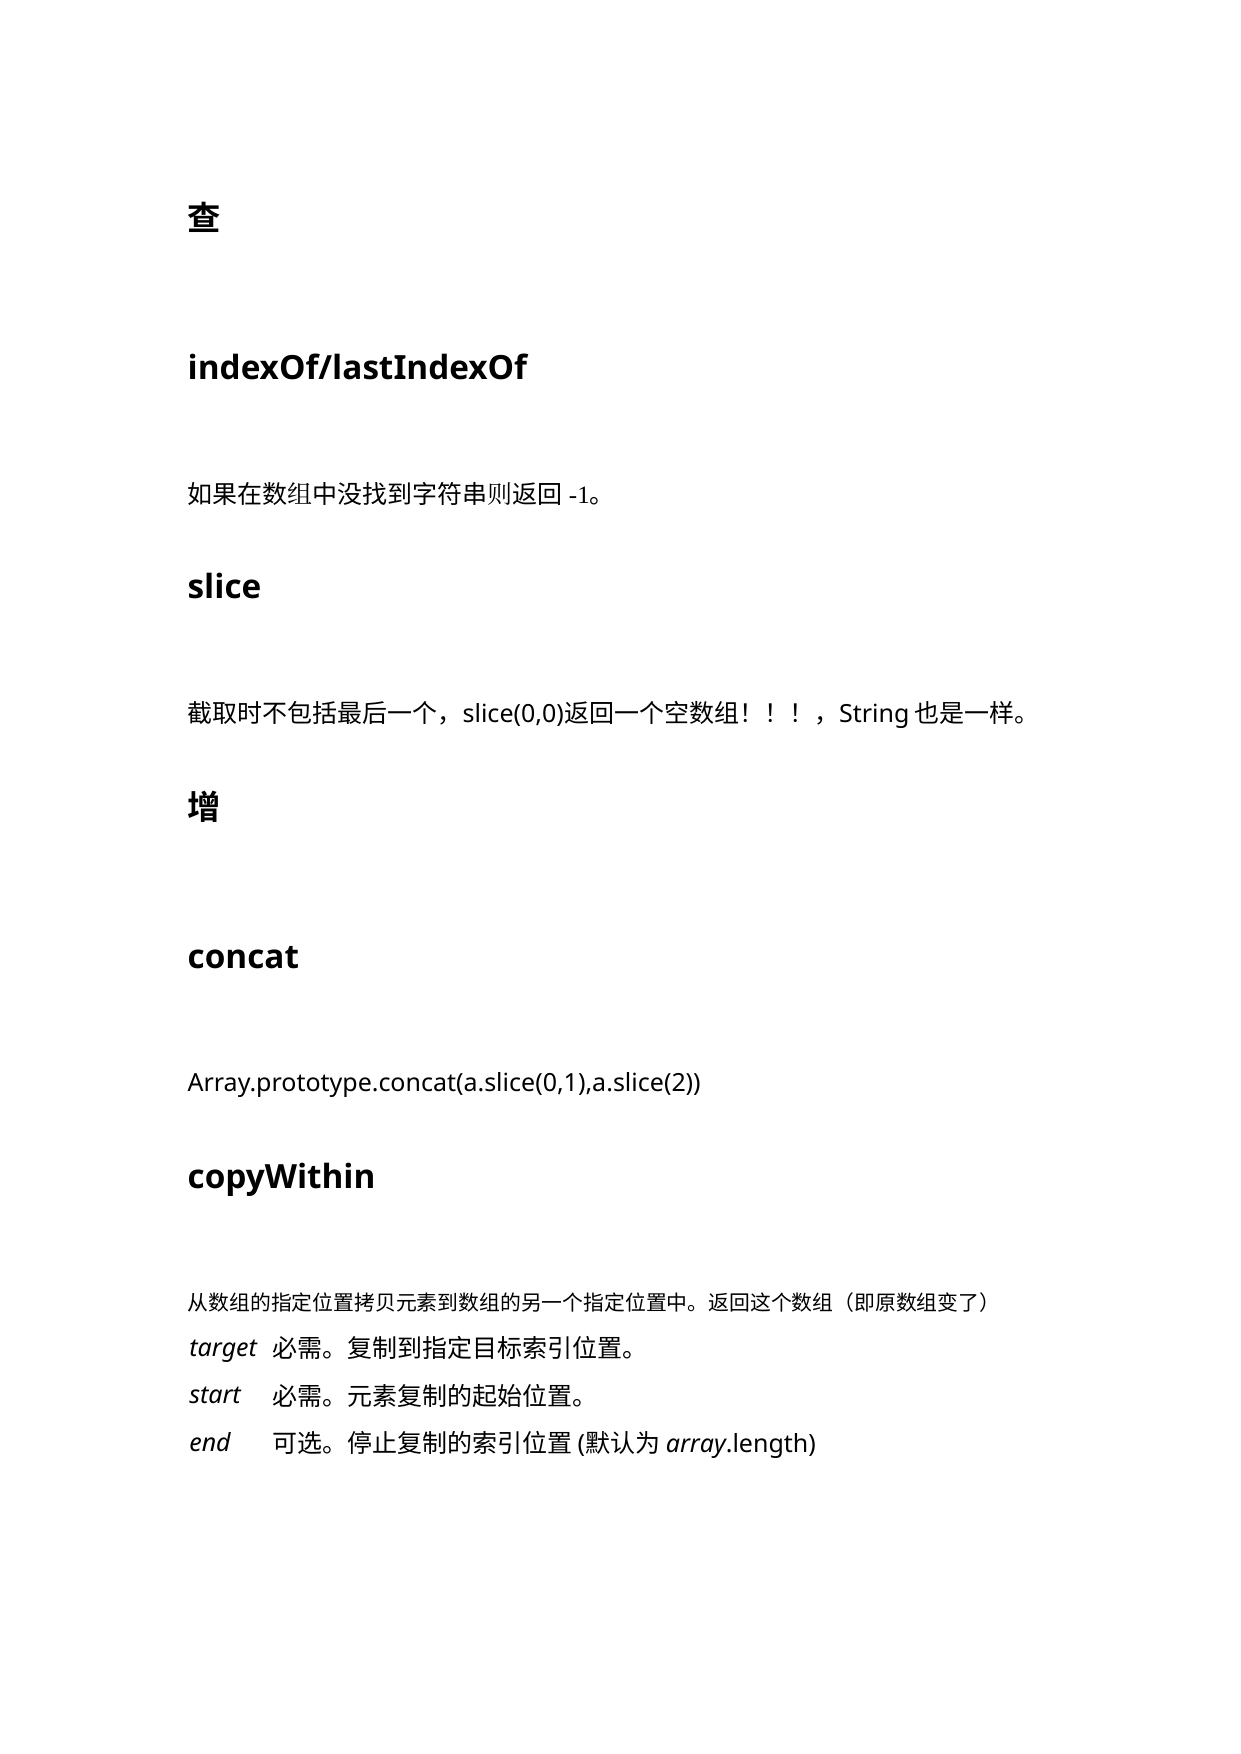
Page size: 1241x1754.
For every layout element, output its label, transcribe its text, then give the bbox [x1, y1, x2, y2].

subtitle concat [187, 912, 1053, 1000]
subtitle copyWithin [187, 1131, 1053, 1219]
subtitle 查 [187, 172, 1053, 260]
subtitle slice [187, 542, 1053, 630]
table_cell 可选。停止复制的索引位置 (默认为 array.length) [270, 1418, 853, 1465]
table_header target [188, 1324, 270, 1371]
text 截取时不包括最后一个，slice(0,0)返回一个空数组！！！，String也是一样。 [187, 690, 1053, 734]
table_cell end [188, 1418, 270, 1465]
subtitle indexOf/lastIndexOf [187, 322, 1053, 410]
table_cell 必需。元素复制的起始位置。 [270, 1371, 853, 1418]
subtitle 增 [187, 761, 1053, 849]
text 如果在数组中没找到字符串则返回 -1。 [187, 471, 1053, 515]
text 从数组的指定位置拷贝元素到数组的另一个指定位置中。返回这个数组（即原数组变了） [187, 1279, 1053, 1323]
table_cell start [188, 1371, 270, 1418]
table_header 必需。复制到指定目标索引位置。 [270, 1324, 853, 1371]
text Array.prototype.concat(a.slice(0,1),a.slice(2)) [187, 1060, 1053, 1104]
